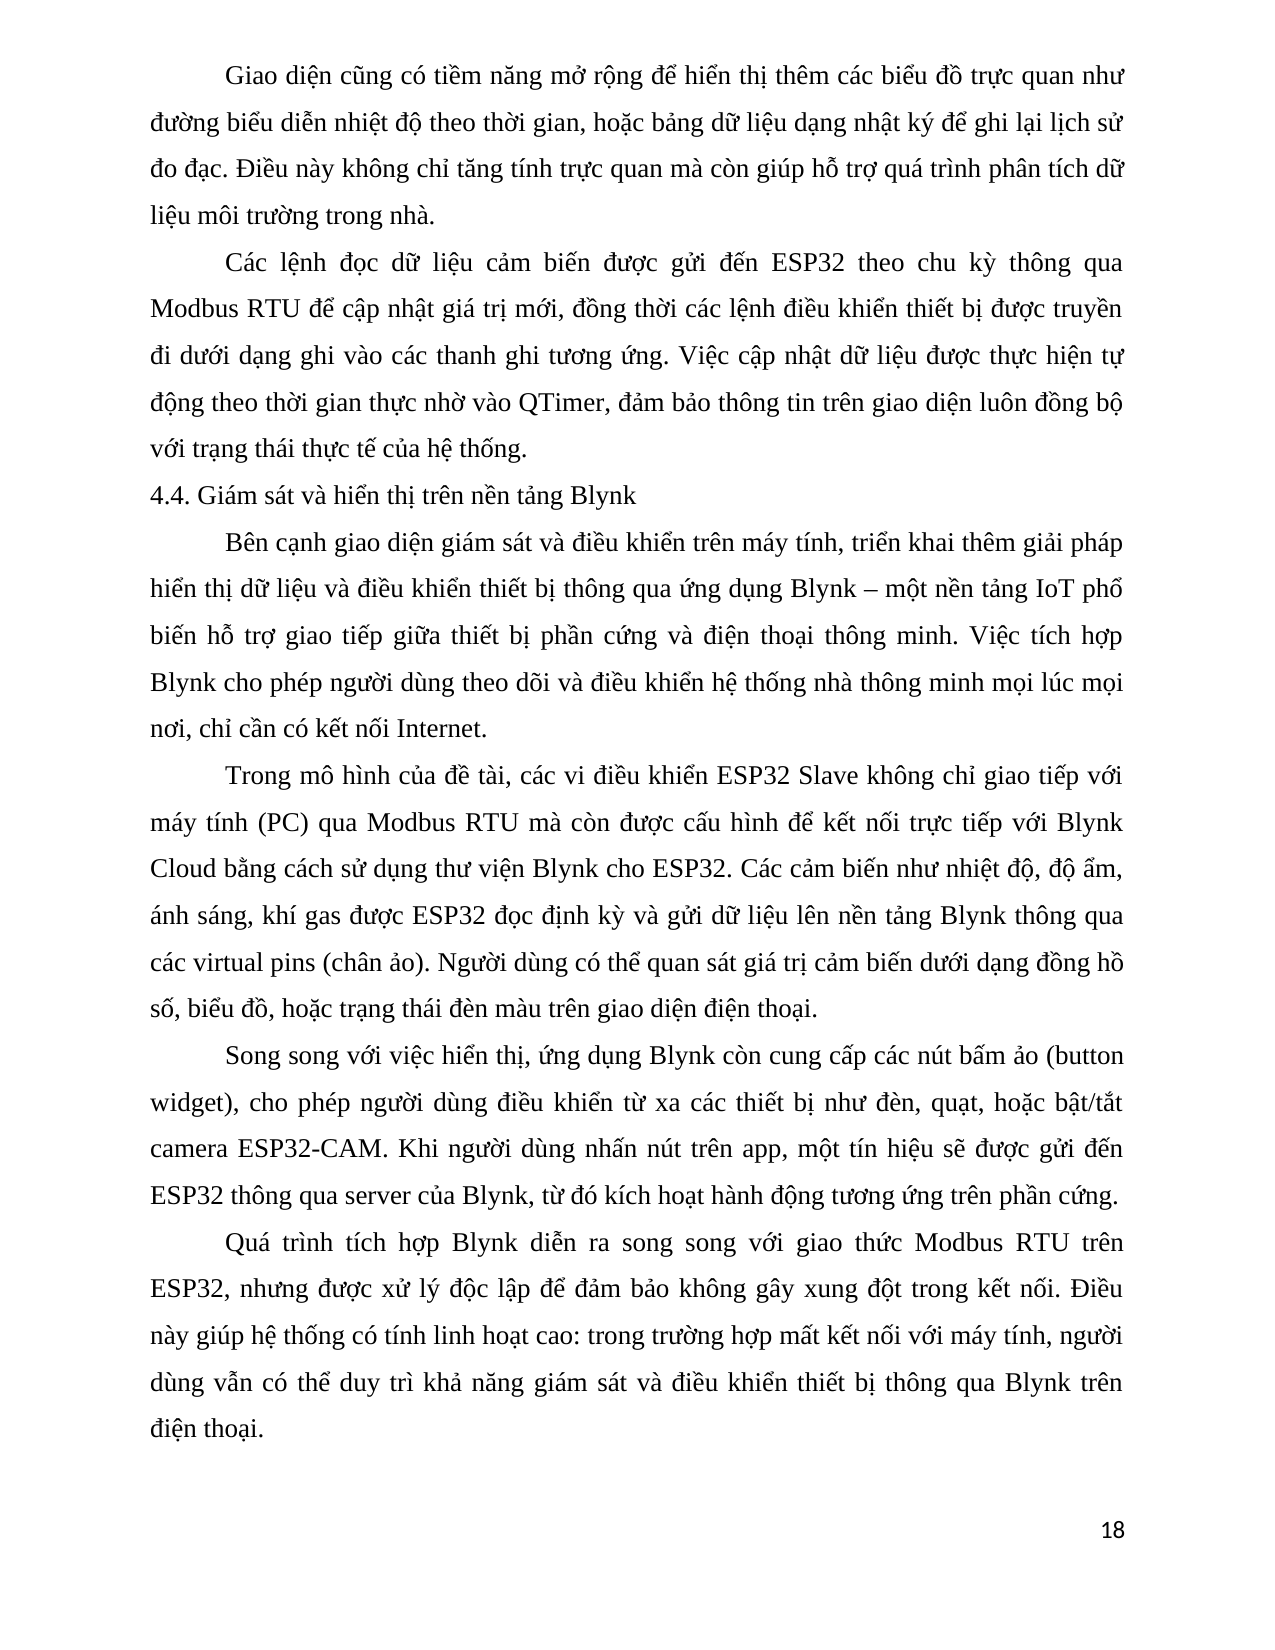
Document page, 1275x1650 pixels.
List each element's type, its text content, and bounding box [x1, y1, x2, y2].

subtitle 4.4. Giám sát và hiển thị trên nền tảng Blynk [150, 479, 1125, 510]
text Giao diện cũng có tiềm năng mở rộng để hiển thị thêm các biểu đồ trực quan như đường biểu diễn nhiệt độ theo thời gian, hoặc bảng dữ liệu dạng nhật ký để ghi lại lịch sử đo đạc. Điều này không chỉ tăng tính trực quan mà còn giúp hỗ trợ quá trình phân tích dữ liệu môi trường trong nhà. [150, 59, 1125, 230]
text Quá trình tích hợp Blynk diễn ra song song với giao thức Modbus RTU trên ESP32, nhưng được xử lý độc lập để đảm bảo không gây xung đột trong kết nối. Điều này giúp hệ thống có tính linh hoạt cao: trong trường hợp mất kết nối với máy tính, người dùng vẫn có thể duy trì khả năng giám sát và điều khiển thiết bị thông qua Blynk trên điện thoại. [150, 1226, 1125, 1444]
text Trong mô hình của đề tài, các vi điều khiển ESP32 Slave không chỉ giao tiếp với máy tính (PC) qua Modbus RTU mà còn được cấu hình để kết nối trực tiếp với Blynk Cloud bằng cách sử dụng thư viện Blynk cho ESP32. Các cảm biến như nhiệt độ, độ ẩm, ánh sáng, khí gas được ESP32 đọc định kỳ và gửi dữ liệu lên nền tảng Blynk thông qua các virtual pins (chân ảo). Người dùng có thể quan sát giá trị cảm biến dưới dạng đồng hồ số, biểu đồ, hoặc trạng thái đèn màu trên giao diện điện thoại. [150, 759, 1125, 1024]
text Bên cạnh giao diện giám sát và điều khiển trên máy tính, triển khai thêm giải pháp hiển thị dữ liệu và điều khiển thiết bị thông qua ứng dụng Blynk – một nền tảng IoT phổ biến hỗ trợ giao tiếp giữa thiết bị phần cứng và điện thoại thông minh. Việc tích hợp Blynk cho phép người dùng theo dõi và điều khiển hệ thống nhà thông minh mọi lúc mọi nơi, chỉ cần có kết nối Internet. [150, 526, 1125, 744]
text Song song với việc hiển thị, ứng dụng Blynk còn cung cấp các nút bấm ảo (button widget), cho phép người dùng điều khiển từ xa các thiết bị như đèn, quạt, hoặc bật/tắt camera ESP32-CAM. Khi người dùng nhấn nút trên app, một tín hiệu sẽ được gửi đến ESP32 thông qua server của Blynk, từ đó kích hoạt hành động tương ứng trên phần cứng. [150, 1039, 1125, 1210]
text Các lệnh đọc dữ liệu cảm biến được gửi đến ESP32 theo chu kỳ thông qua Modbus RTU để cập nhật giá trị mới, đồng thời các lệnh điều khiển thiết bị được truyền đi dưới dạng ghi vào các thanh ghi tương ứng. Việc cập nhật dữ liệu được thực hiện tự động theo thời gian thực nhờ vào QTimer, đảm bảo thông tin trên giao diện luôn đồng bộ với trạng thái thực tế của hệ thống. [150, 246, 1125, 464]
